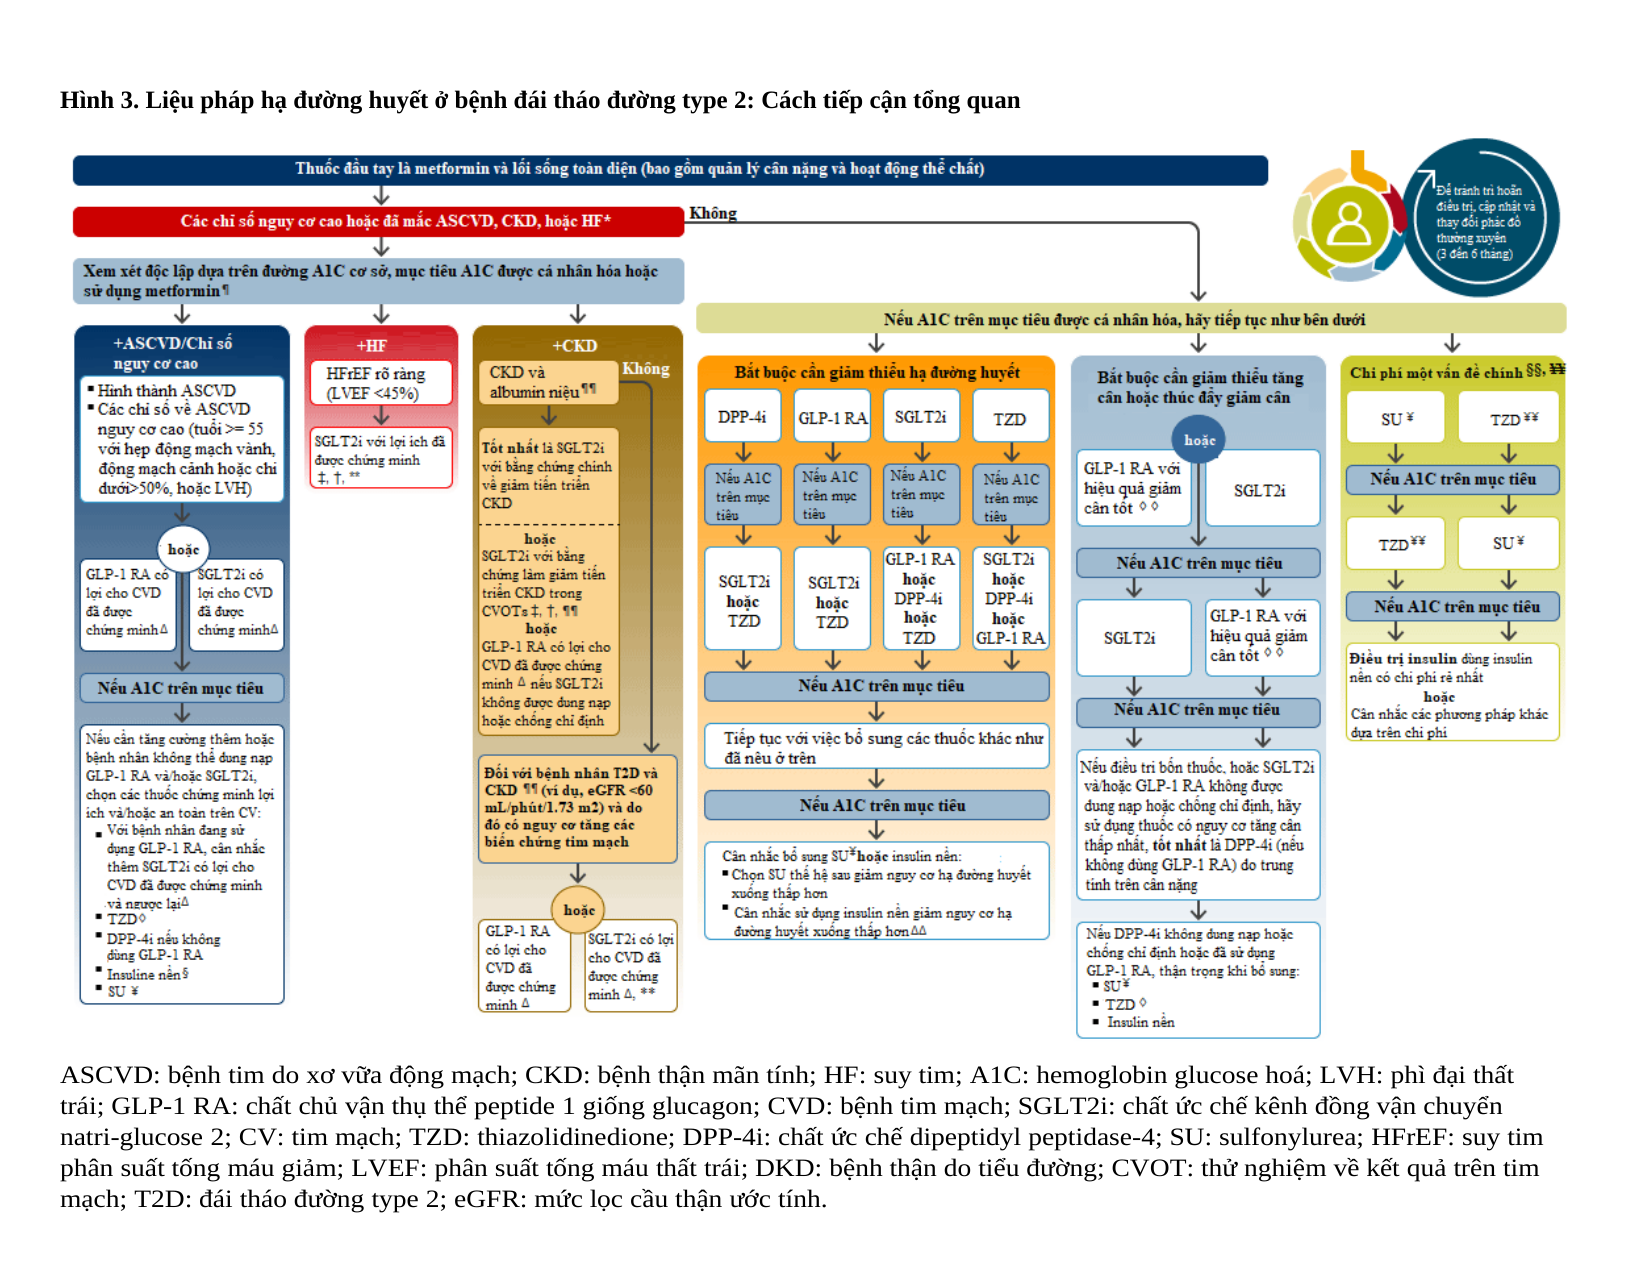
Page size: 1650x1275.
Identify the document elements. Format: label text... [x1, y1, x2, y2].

text ASCVD: bệnh tim do xơ vữa động mạch; CKD: bệnh thận mãn tính; HF: suy tim; A1C: hemoglobin glucose hoá; LVH: phì đại thất trái; GLP-1 RA: chất chủ vận thụ thể peptide 1 giống glucagon; CVD: bệnh tim mạch; SGLT2i: chất ức chế kênh đồng vận chuyển natri-glucose 2; CV: tim mạch; TZD: thiazolidinedione; DPP-4i: chất ức chế dipeptidyl peptidase-4; SU: sulfonylurea; HFrEF: suy tim phân suất tống máu giảm; LVEF: phân suất tống máu thất trái; DKD: bệnh thận do tiểu đường; CVOT: thử nghiệm về kết quả trên tim mạch; T2D: đái tháo đường type 2; eGFR: mức lọc cầu thận ước tính. [60, 1060, 1556, 1213]
picture [60, 125, 1580, 1060]
text Hình 3. Liệu pháp hạ đường huyết ở bệnh đái tháo đường type 2: Cách tiếp cận tổng quan [60, 86, 1556, 114]
